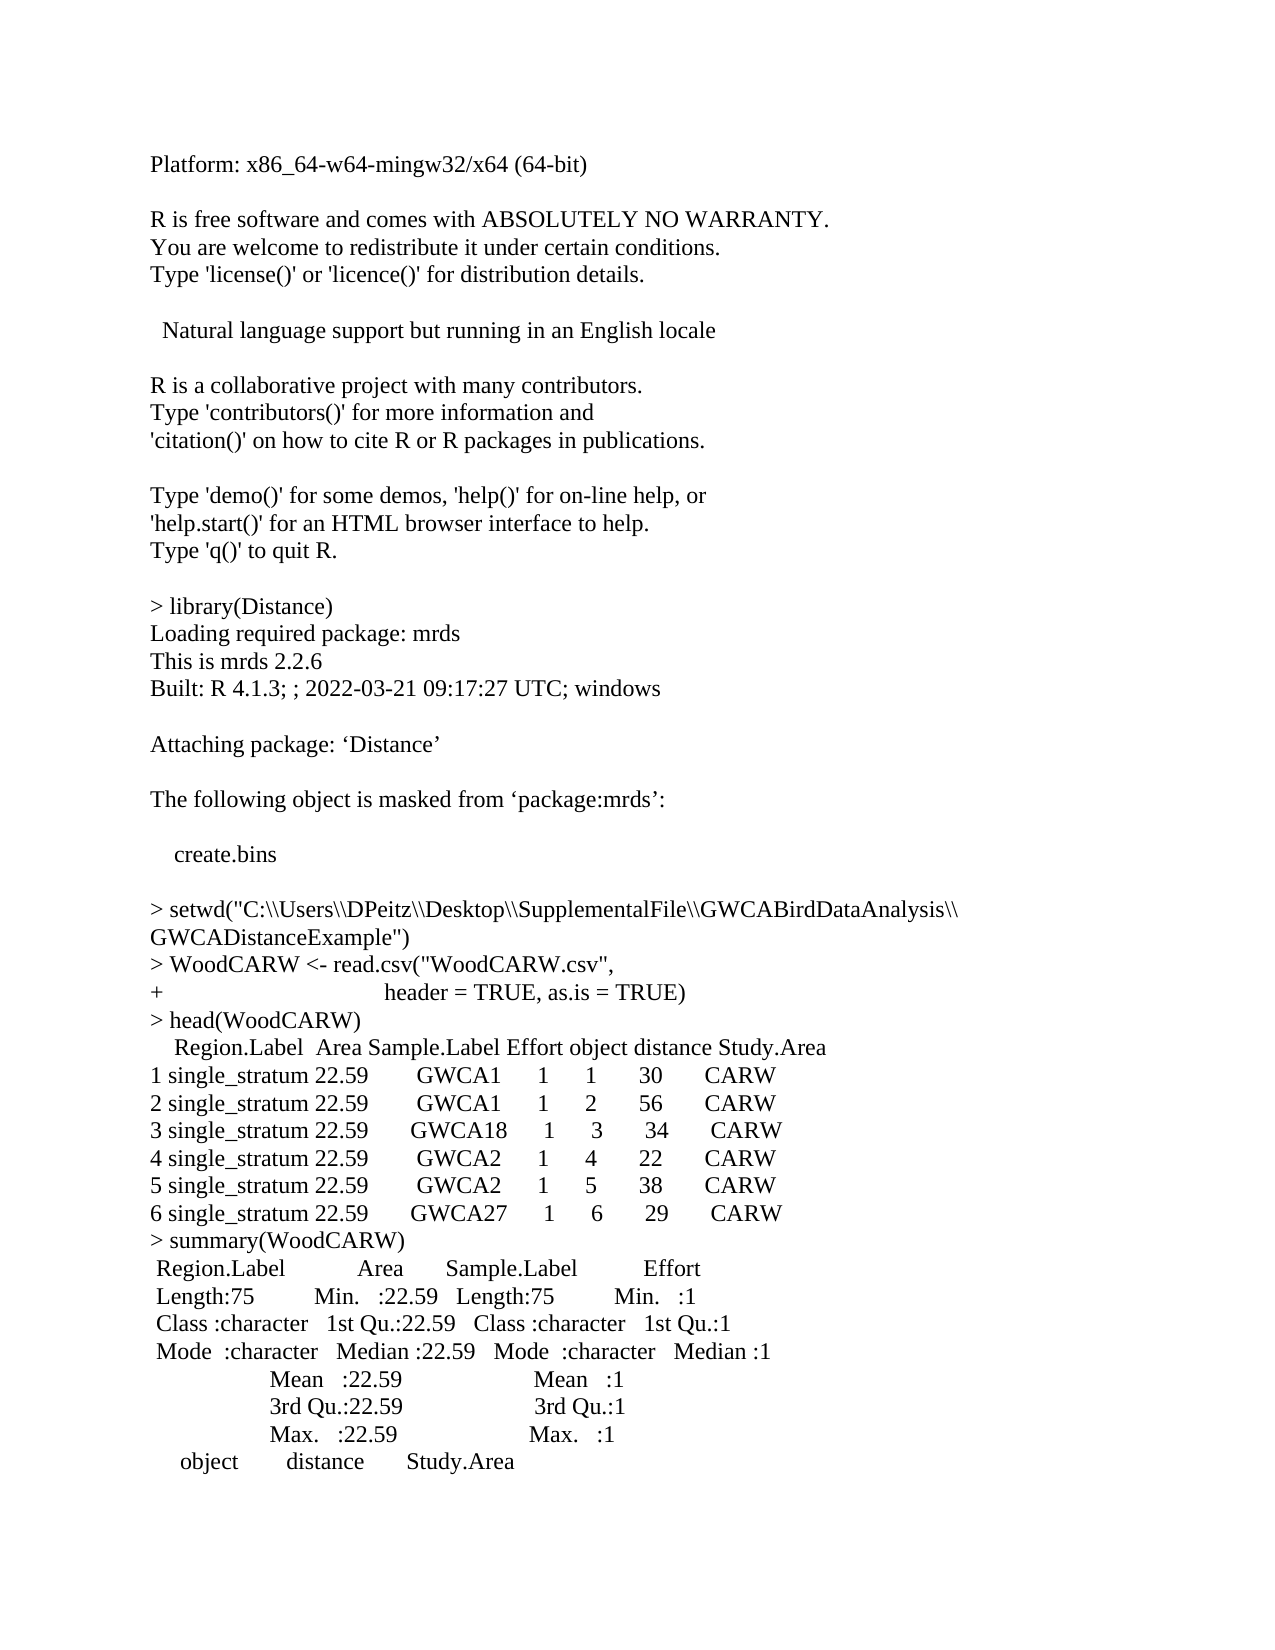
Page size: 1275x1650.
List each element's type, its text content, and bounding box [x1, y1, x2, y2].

text 4 single_stratum 22.59 GWCA2 1 4 22 CARW [150, 1144, 1125, 1171]
text R is a collaborative project with many contributors. [150, 371, 1125, 398]
text Max. :22.59 Max. :1 [150, 1420, 1125, 1447]
text 1 single_stratum 22.59 GWCA1 1 1 30 CARW [150, 1061, 1125, 1088]
text Class :character 1st Qu.:22.59 Class :character 1st Qu.:1 [150, 1309, 1125, 1337]
text 'help.start()' for an HTML browser interface to help. [150, 509, 1125, 536]
text > head(WoodCARW) [150, 1006, 1125, 1033]
text create.bins [150, 840, 1125, 868]
text > setwd("C:\\Users\\DPeitz\\Desktop\\SupplementalFile\\GWCABirdDataAnalysis\\GWCADistanceExample") [150, 895, 1125, 951]
text Type 'demo()' for some demos, 'help()' for on-line help, or [150, 481, 1125, 509]
text Type 'license()' or 'licence()' for distribution details. [150, 260, 1125, 288]
text 3 single_stratum 22.59 GWCA18 1 3 34 CARW [150, 1116, 1125, 1144]
text R is free software and comes with ABSOLUTELY NO WARRANTY. [150, 205, 1125, 233]
text > library(Distance) [150, 592, 1125, 619]
text Type 'q()' to quit R. [150, 536, 1125, 564]
text 2 single_stratum 22.59 GWCA1 1 2 56 CARW [150, 1088, 1125, 1116]
text Natural language support but running in an English locale [150, 316, 1125, 343]
text > WoodCARW <- read.csv("WoodCARW.csv", [150, 951, 1125, 978]
text 'citation()' on how to cite R or R packages in publications. [150, 426, 1125, 454]
text The following object is masked from ‘package:mrds’: [150, 785, 1125, 812]
text Built: R 4.1.3; ; 2022-03-21 09:17:27 UTC; windows [150, 674, 1125, 702]
text Loading required package: mrds [150, 619, 1125, 647]
text 3rd Qu.:22.59 3rd Qu.:1 [150, 1392, 1125, 1420]
text Region.Label Area Sample.Label Effort [150, 1254, 1125, 1282]
text + header = TRUE, as.is = TRUE) [150, 978, 1125, 1006]
text Type 'contributors()' for more information and [150, 398, 1125, 426]
text You are welcome to redistribute it under certain conditions. [150, 233, 1125, 260]
text Mode :character Median :22.59 Mode :character Median :1 [150, 1337, 1125, 1364]
text 5 single_stratum 22.59 GWCA2 1 5 38 CARW [150, 1171, 1125, 1199]
text Mean :22.59 Mean :1 [150, 1364, 1125, 1392]
text Region.Label Area Sample.Label Effort object distance Study.Area [150, 1033, 1125, 1061]
text This is mrds 2.2.6 [150, 647, 1125, 674]
text Length:75 Min. :22.59 Length:75 Min. :1 [150, 1282, 1125, 1309]
text object distance Study.Area [150, 1447, 1125, 1475]
text Attaching package: ‘Distance’ [150, 730, 1125, 757]
text 6 single_stratum 22.59 GWCA27 1 6 29 CARW [150, 1199, 1125, 1227]
text > summary(WoodCARW) [150, 1227, 1125, 1254]
text Platform: x86_64-w64-mingw32/x64 (64-bit) [150, 150, 1125, 178]
